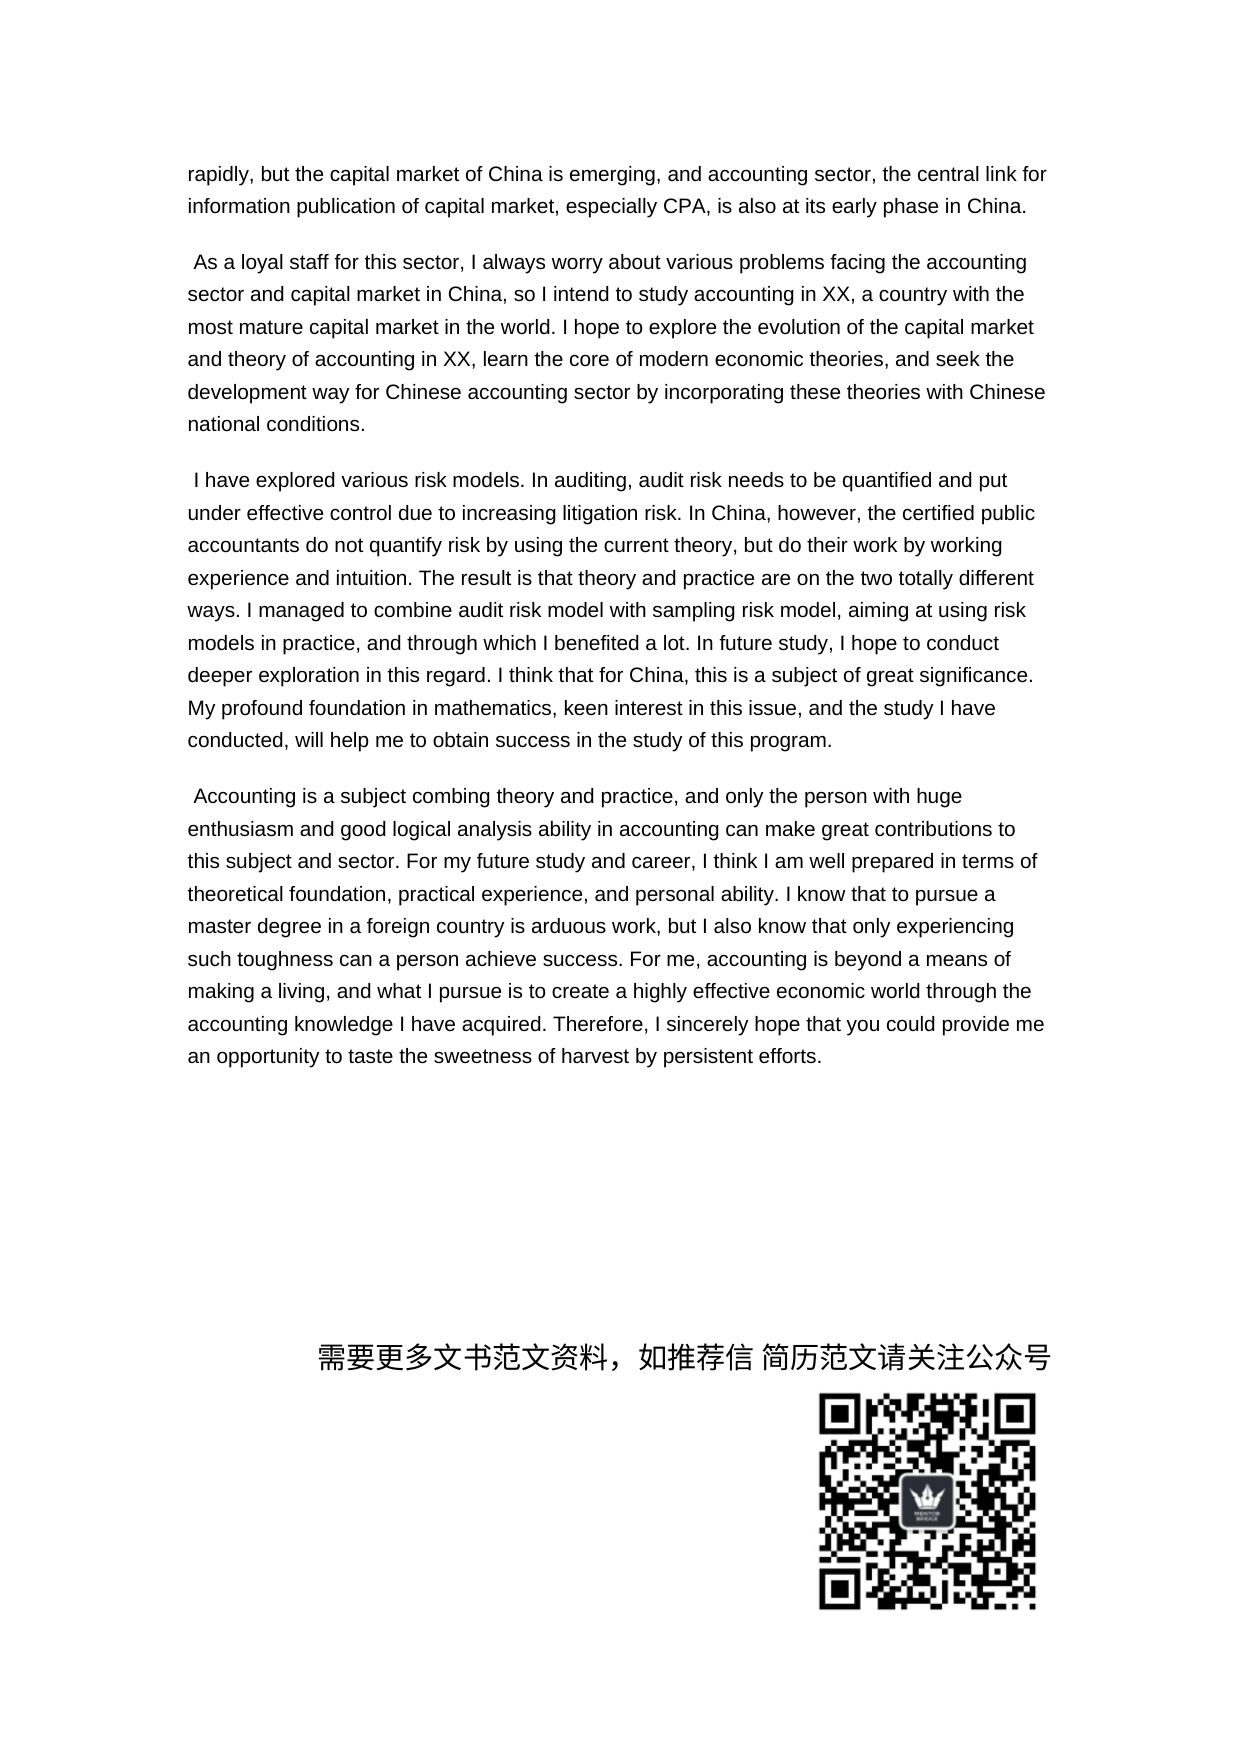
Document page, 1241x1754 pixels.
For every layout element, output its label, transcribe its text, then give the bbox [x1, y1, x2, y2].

text As a loyal staff for this sector, I always worry about various problems facing the accounting sector and capital market in China, so I intend to study accounting in XX, a country with the most mature capital market in the world. I hope to explore the evolution of the capital market and theory of accounting in XX, learn the core of modern economic theories, and seek the development way for Chinese accounting sector by incorporating these theories with Chinese national conditions. [187, 246, 1053, 441]
text Accounting is a subject combing theory and practice, and only the person with huge enthusiasm and good logical analysis ability in accounting can make great contributions to this subject and sector. For my future study and career, I think I am well prepared in terms of theoretical foundation, practical experience, and personal ability. I know that to pursue a master degree in a foreign country is arduous work, but I also know that only experiencing such toughness can a person achieve success. For me, accounting is beyond a means of making a living, and what I pursue is to create a highly effective economic world through the accounting knowledge I have acquired. Therefore, I sincerely hope that you could provide me an opportunity to taste the sweetness of harvest by persistent efforts. [187, 780, 1053, 1072]
picture [804, 1380, 1053, 1625]
text I have explored various risk models. In auditing, audit risk needs to be quantified and put under effective control due to increasing litigation risk. In China, however, the certified public accountants do not quantify risk by using the current theory, but do their work by working experience and intuition. The result is that theory and practice are on the two totally different ways. I managed to combine audit risk model with sampling risk model, aiming at using risk models in practice, and through which I benefited a lot. In future study, I hope to conduct deeper exploration in this regard. I think that for China, this is a subject of great significance. My profound foundation in mathematics, keen interest in this issue, and the study I have conducted, will help me to obtain success in the study of this program. [187, 464, 1053, 756]
